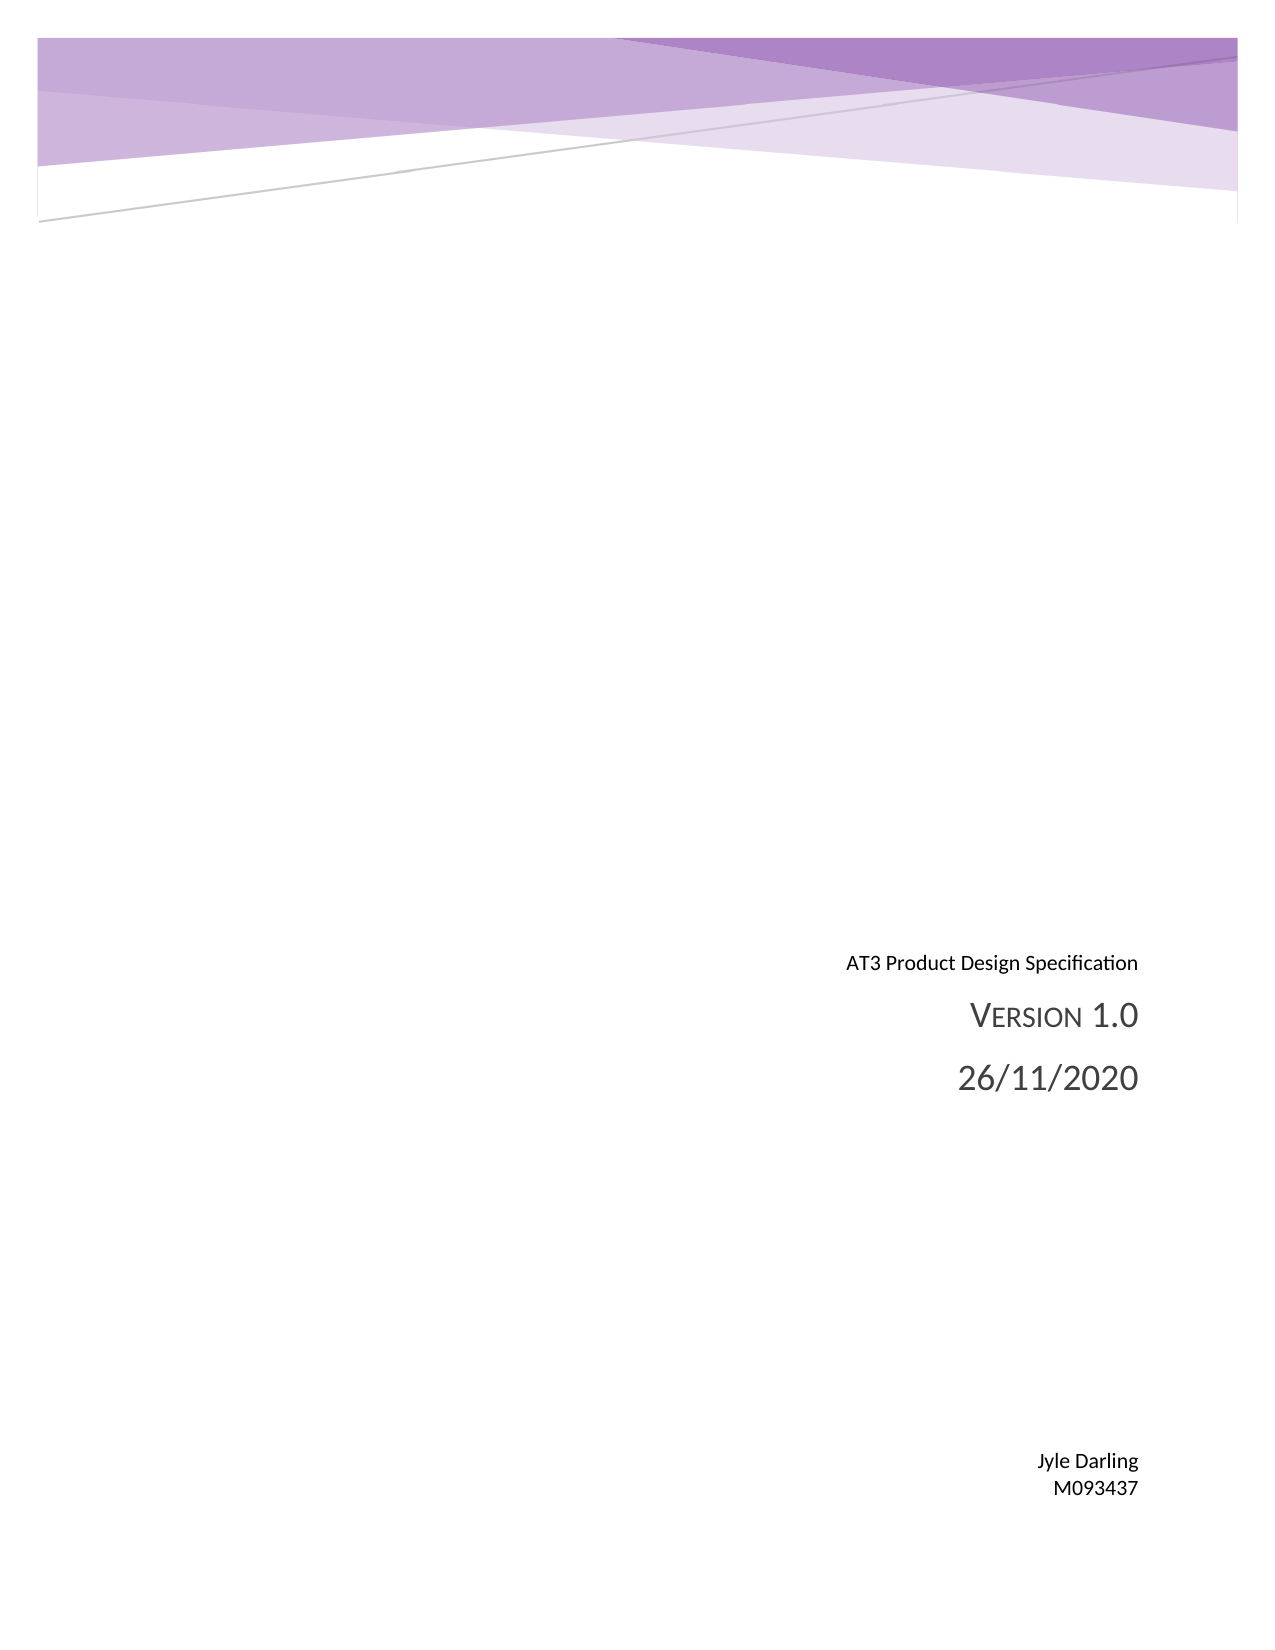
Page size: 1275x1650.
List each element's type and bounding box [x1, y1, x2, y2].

picture [37, 37, 1238, 238]
